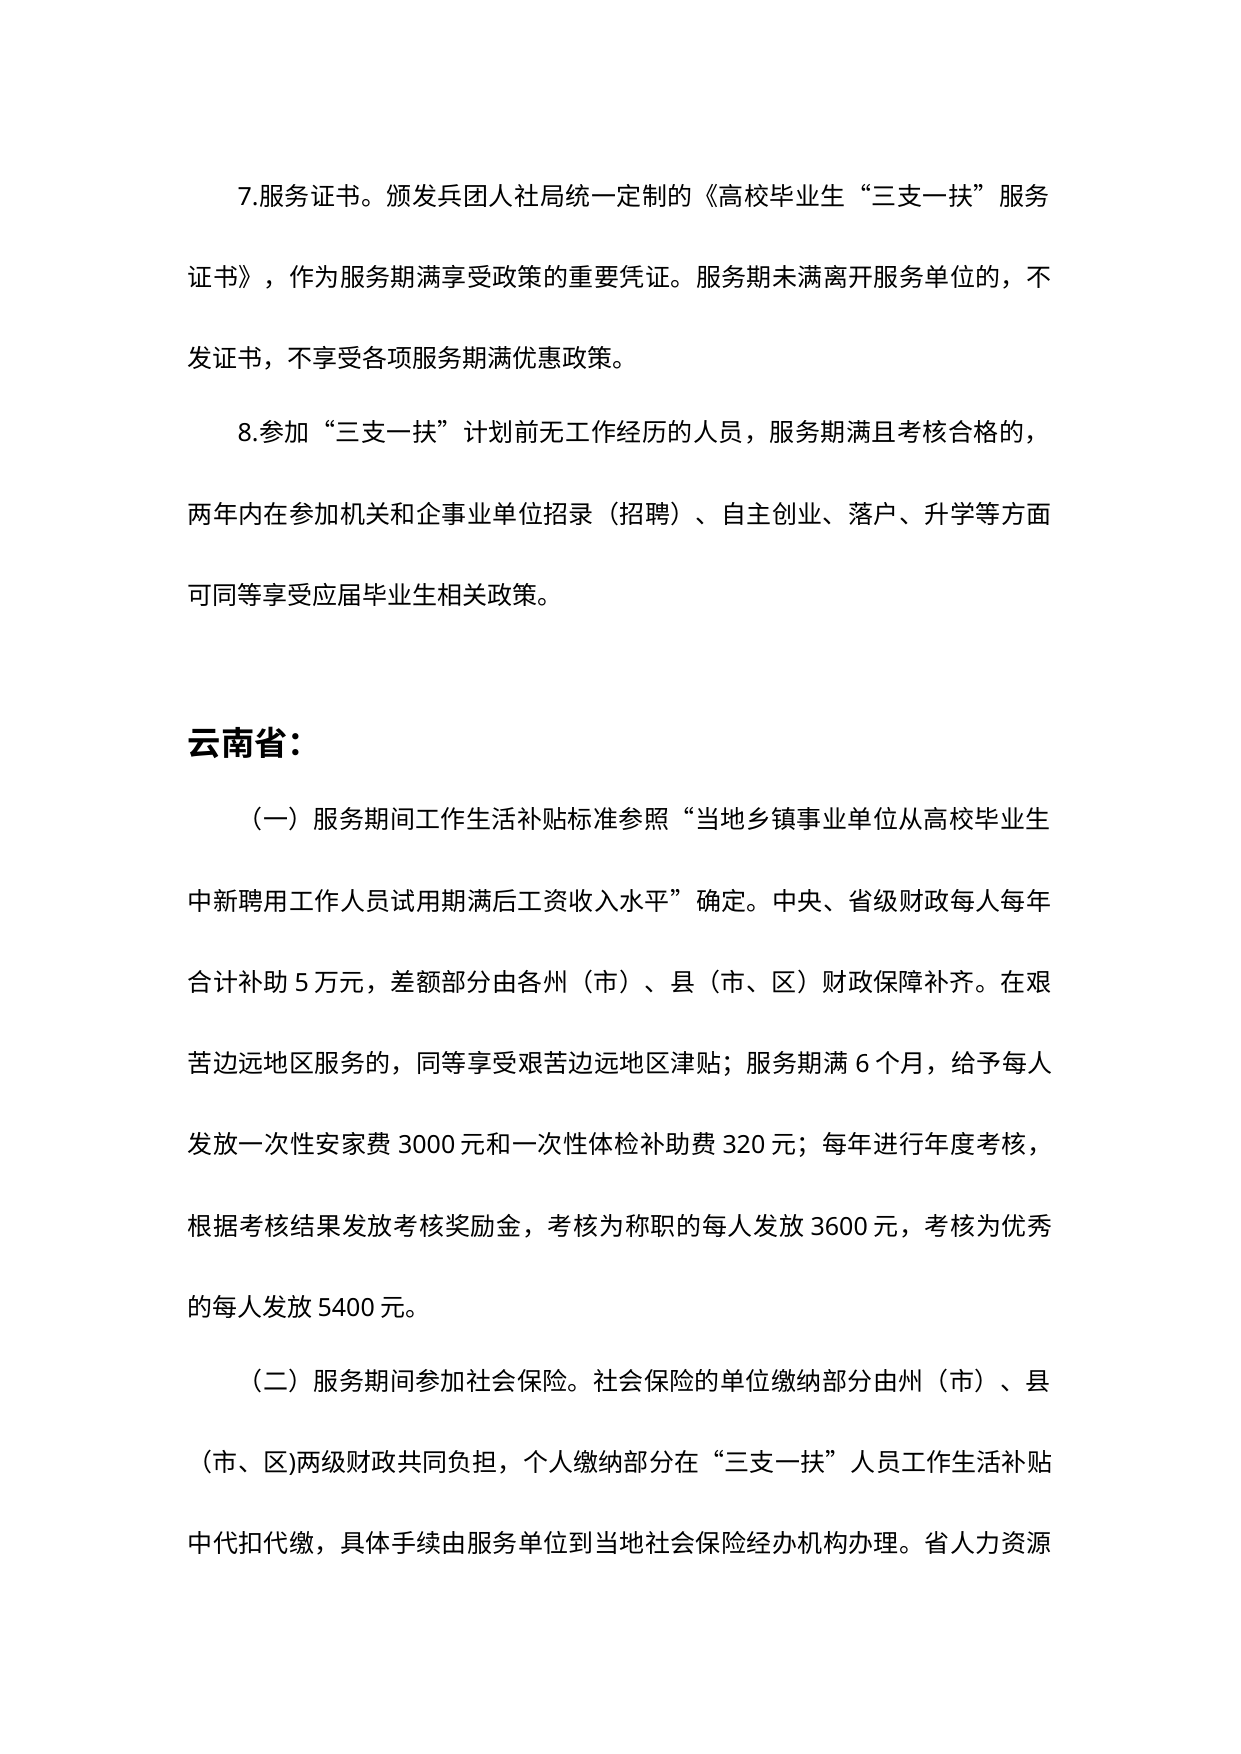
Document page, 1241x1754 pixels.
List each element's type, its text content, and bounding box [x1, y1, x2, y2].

text 8.参加“三支一扶”计划前无工作经历的人员，服务期满且考核合格的，两年内在参加机关和企事业单位招录（招聘）、自主创业、落户、升学等方面可同等享受应届毕业生相关政策。 [187, 398, 1053, 626]
text 云南省： [187, 708, 1053, 773]
text （一）服务期间工作生活补贴标准参照“当地乡镇事业单位从高校毕业生中新聘用工作人员试用期满后工资收入水平”确定。中央、省级财政每人每年合计补助5万元，差额部分由各州（市）、县（市、区）财政保障补齐。在艰苦边远地区服务的，同等享受艰苦边远地区津贴；服务期满6个月，给予每人发放一次性安家费3000元和一次性体检补助费320元；每年进行年度考核，根据考核结果发放考核奖励金，考核为称职的每人发放3600元，考核为优秀的每人发放5400元。 [187, 786, 1053, 1338]
text 7.服务证书。颁发兵团人社局统一定制的《高校毕业生“三支一扶”服务证书》，作为服务期满享受政策的重要凭证。服务期未满离开服务单位的，不发证书，不享受各项服务期满优惠政策。 [187, 162, 1053, 389]
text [187, 1347, 1053, 1574]
